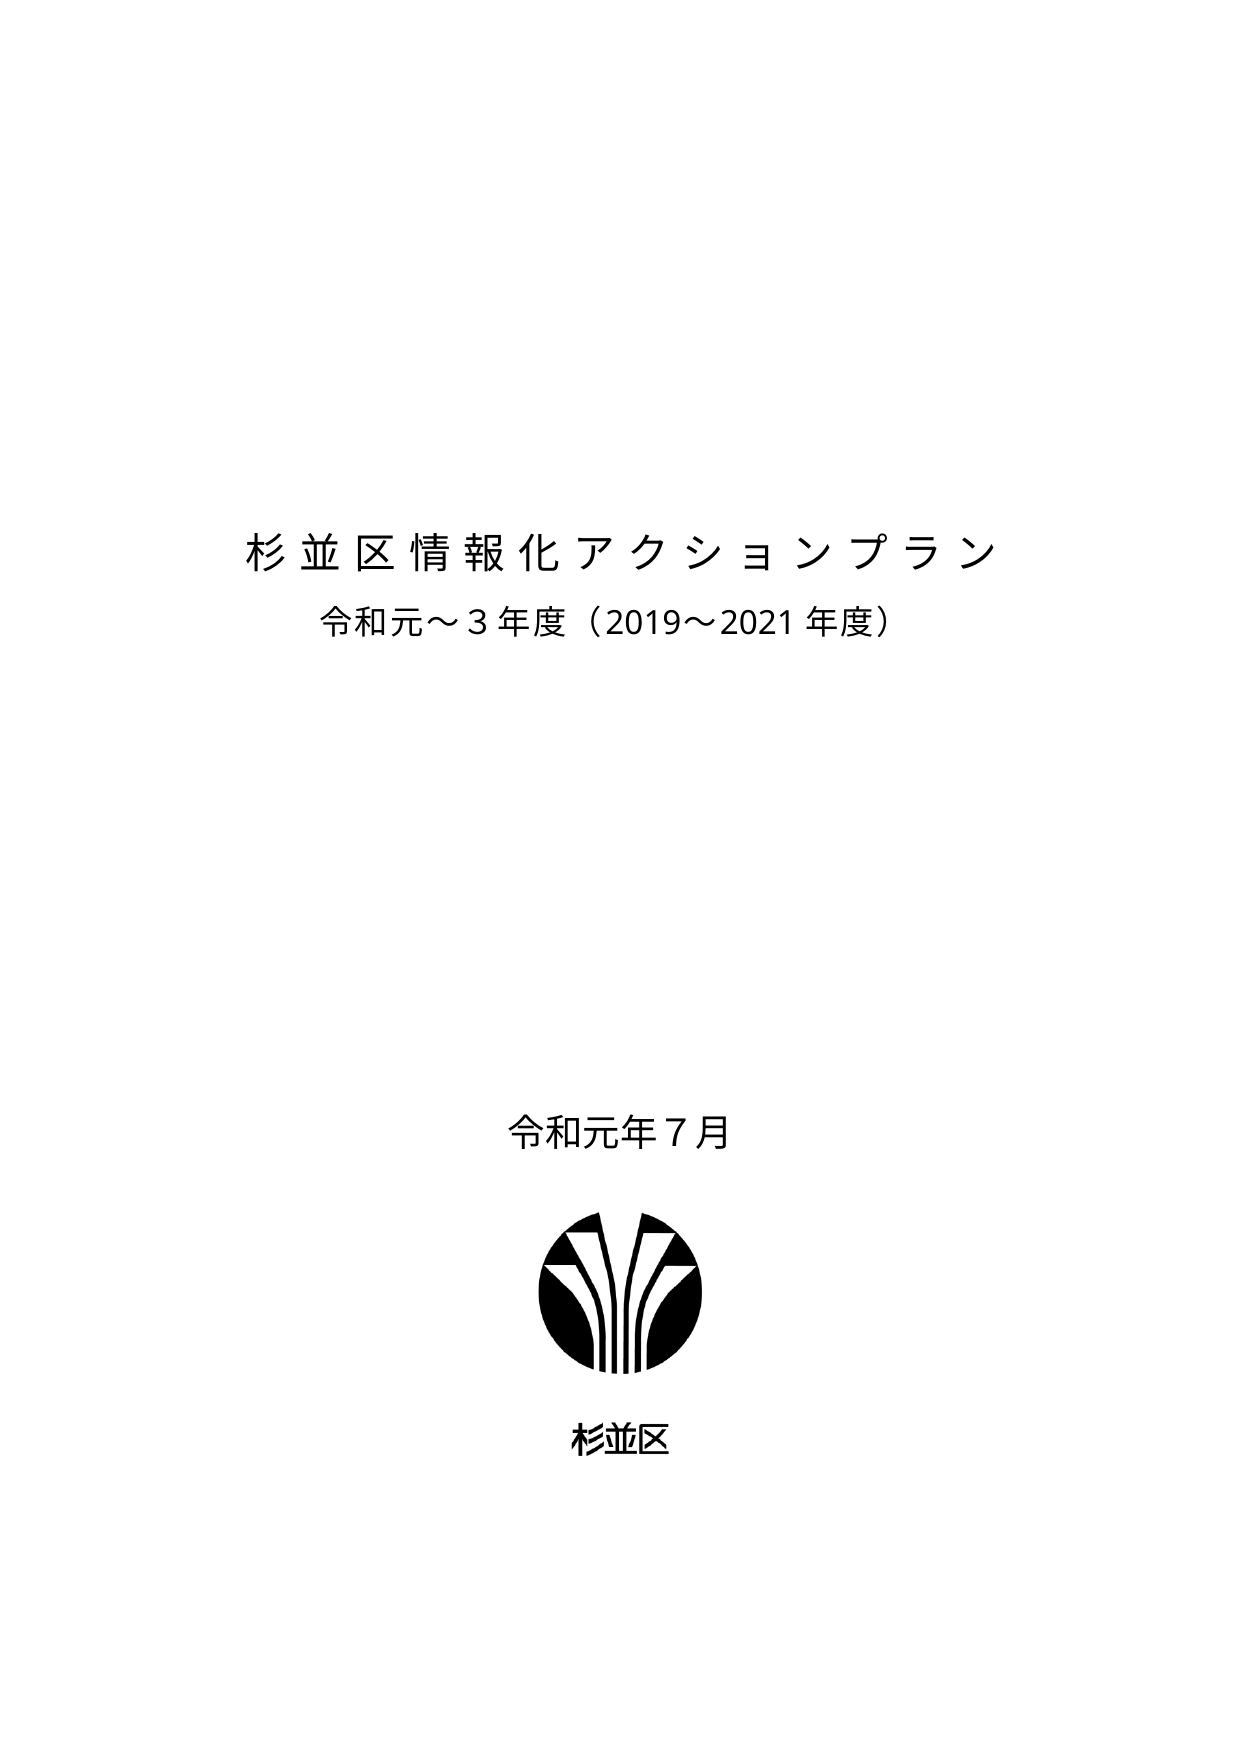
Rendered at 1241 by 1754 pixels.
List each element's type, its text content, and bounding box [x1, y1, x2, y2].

text 杉並区情報化アクションプラン [244, 515, 998, 585]
text 令和元～３年度（2019～2021年度） [319, 585, 910, 655]
text 令和元年７月 [171, 1095, 1069, 1165]
picture [538, 1212, 702, 1374]
picture [571, 1422, 669, 1456]
